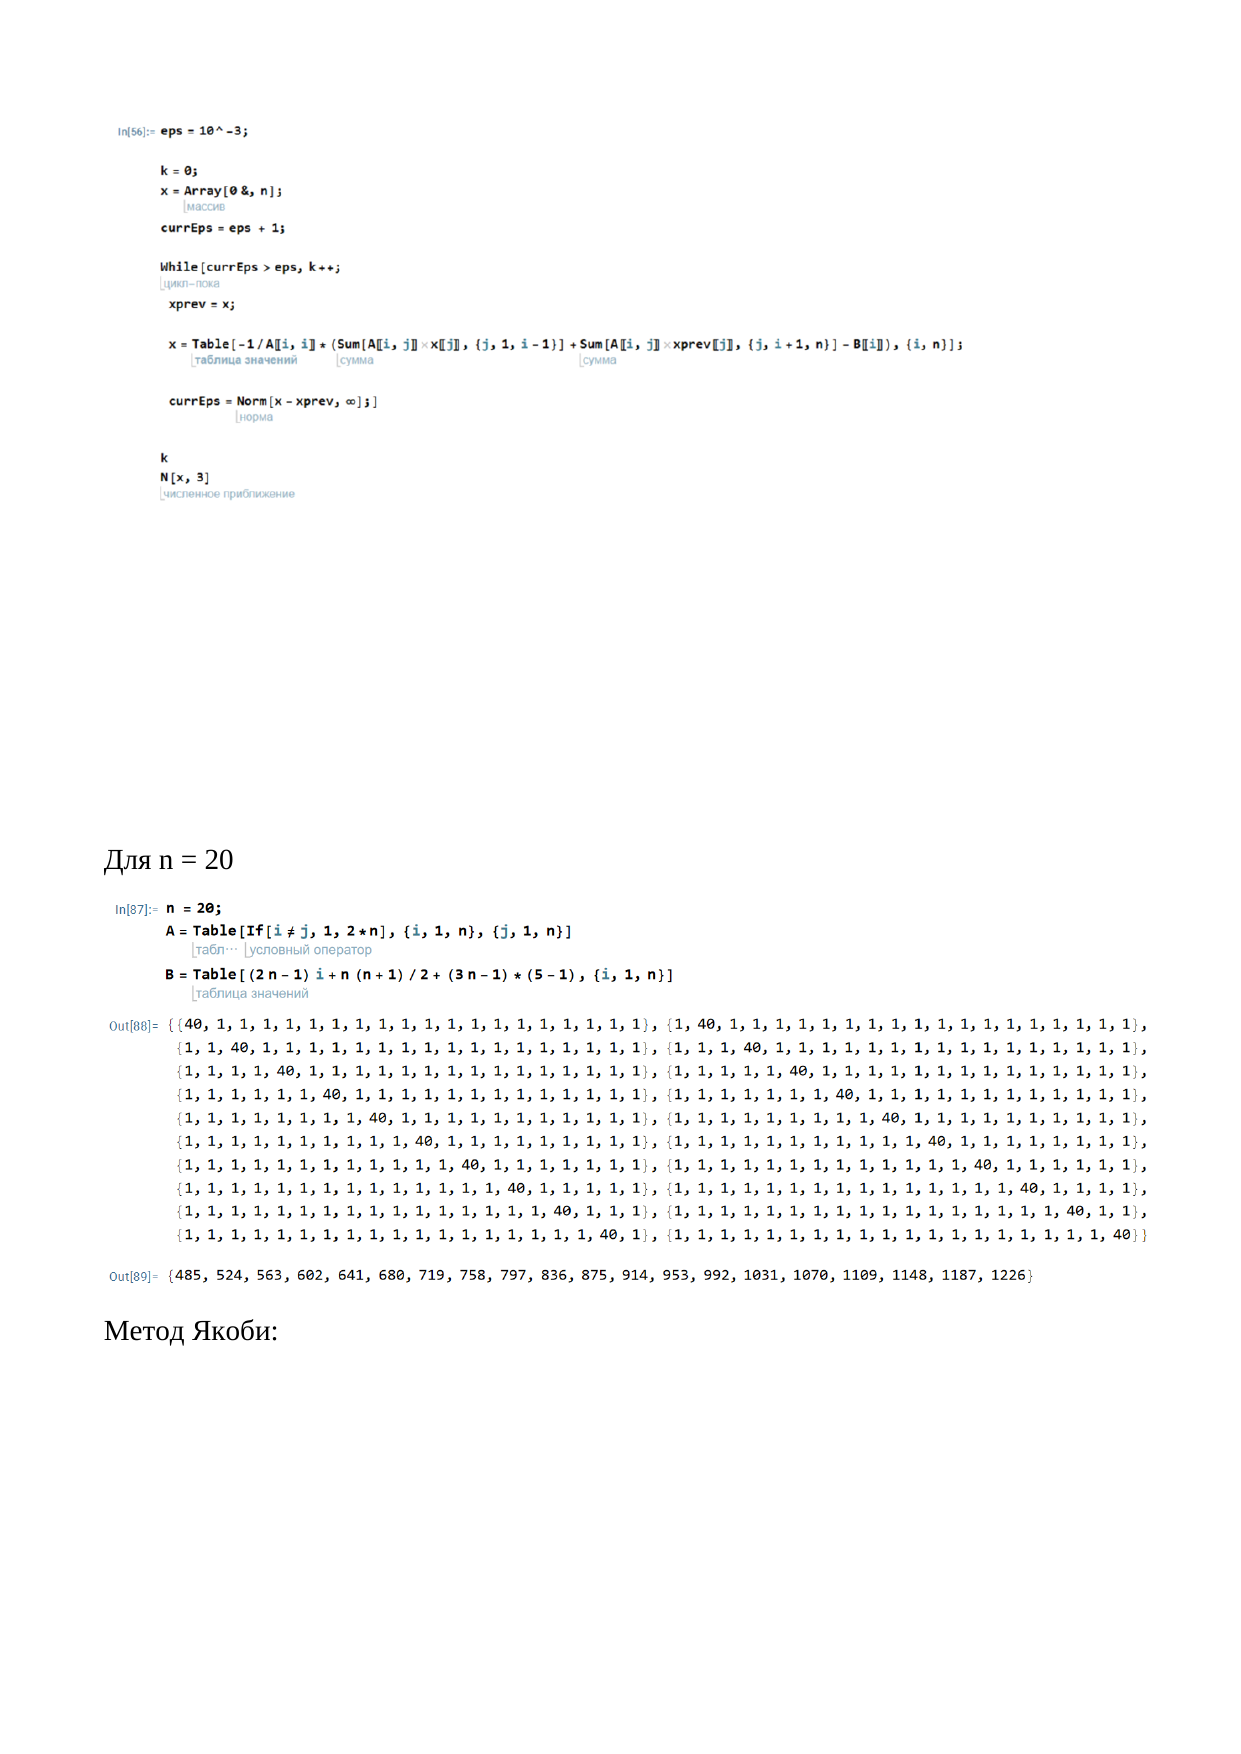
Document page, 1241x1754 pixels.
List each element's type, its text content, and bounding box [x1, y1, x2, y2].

picture [103, 118, 972, 507]
picture [103, 895, 1152, 1294]
text Для n = 20 [103, 842, 1152, 876]
text Метод Якоби: [103, 1313, 1152, 1346]
